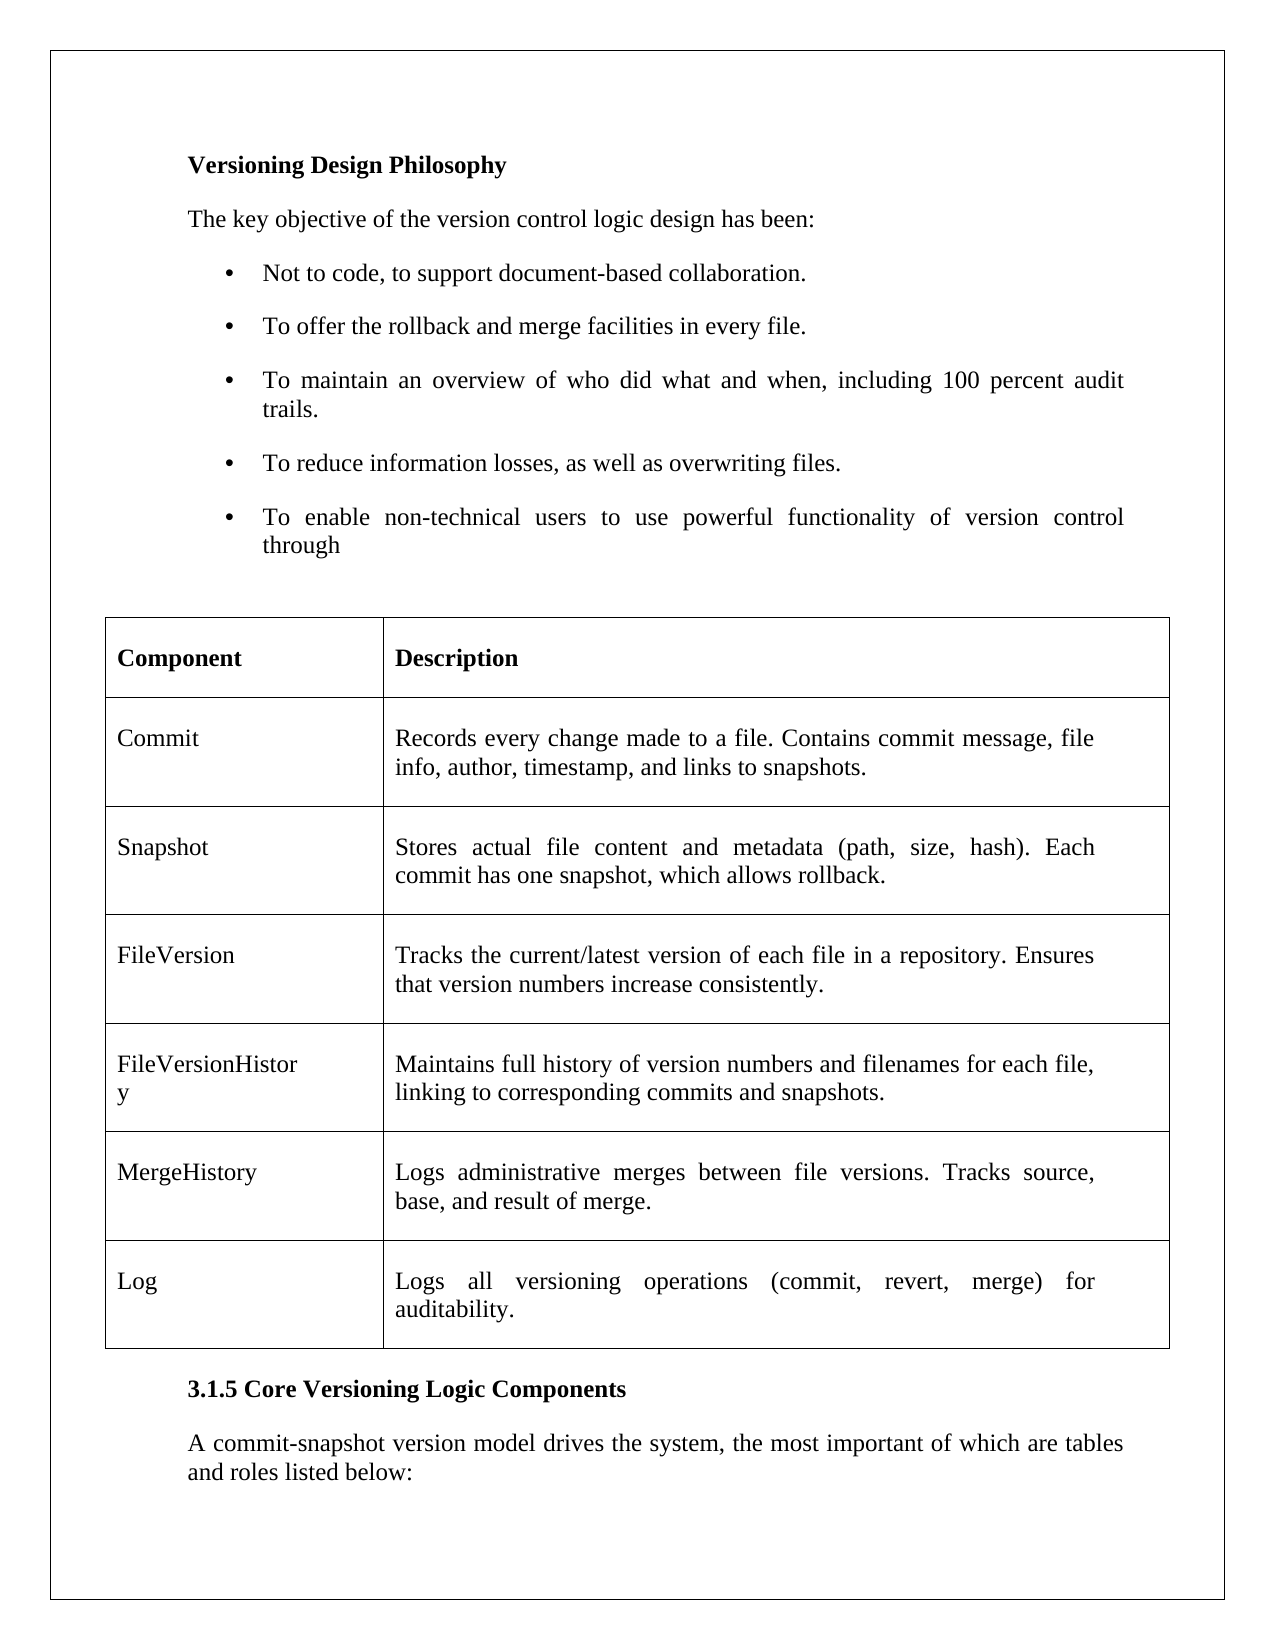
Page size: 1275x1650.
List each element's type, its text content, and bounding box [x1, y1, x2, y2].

subtitle Not to code, to support document-based collaboration. [225, 257, 1125, 286]
table_cell Stores actual file content and metadata (path, size, hash). Each commit has one snapshot, which allows rollback. [384, 807, 1169, 914]
subtitle To offer the rollback and merge facilities in every file. [225, 311, 1125, 340]
subtitle A commit-snapshot version model drives the system, the most important of which are tables and roles listed below: [187, 1428, 1125, 1486]
table_cell Records every change made to a file. Contains commit message, file info, author, timestamp, and links to snapshots. [384, 698, 1169, 806]
table_cell Snapshot [106, 807, 383, 914]
table_cell Log [106, 1241, 383, 1348]
table_cell Tracks the current/latest version of each file in a repository. Ensures that version numbers increase consistently. [384, 915, 1169, 1023]
table_cell FileVersion [106, 915, 383, 1023]
table_cell Logs administrative merges between file versions. Tracks source, base, and result of merge. [384, 1132, 1169, 1240]
subtitle To enable non-technical users to use powerful functionality of version control through [225, 502, 1125, 559]
table_cell MergeHistory [106, 1132, 383, 1240]
subtitle To reduce information losses, as well as overwriting files. [225, 448, 1125, 477]
subtitle The key objective of the version control logic design has been: [187, 204, 1125, 232]
table_cell FileVersionHistory [106, 1024, 383, 1131]
subtitle Versioning Design Philosophy [150, 150, 1125, 179]
table_cell Maintains full history of version numbers and filenames for each file, linking to corresponding commits and snapshots. [384, 1024, 1169, 1131]
table_cell Commit [106, 698, 383, 806]
table_cell Logs all versioning operations (commit, revert, merge) for auditability. [384, 1241, 1169, 1348]
table_header Component [106, 618, 383, 697]
subtitle 3.1.5 Core Versioning Logic Components [187, 1374, 1125, 1403]
subtitle To maintain an overview of who did what and when, including 100 percent audit trails. [225, 365, 1125, 423]
table_header Description [384, 618, 1169, 697]
